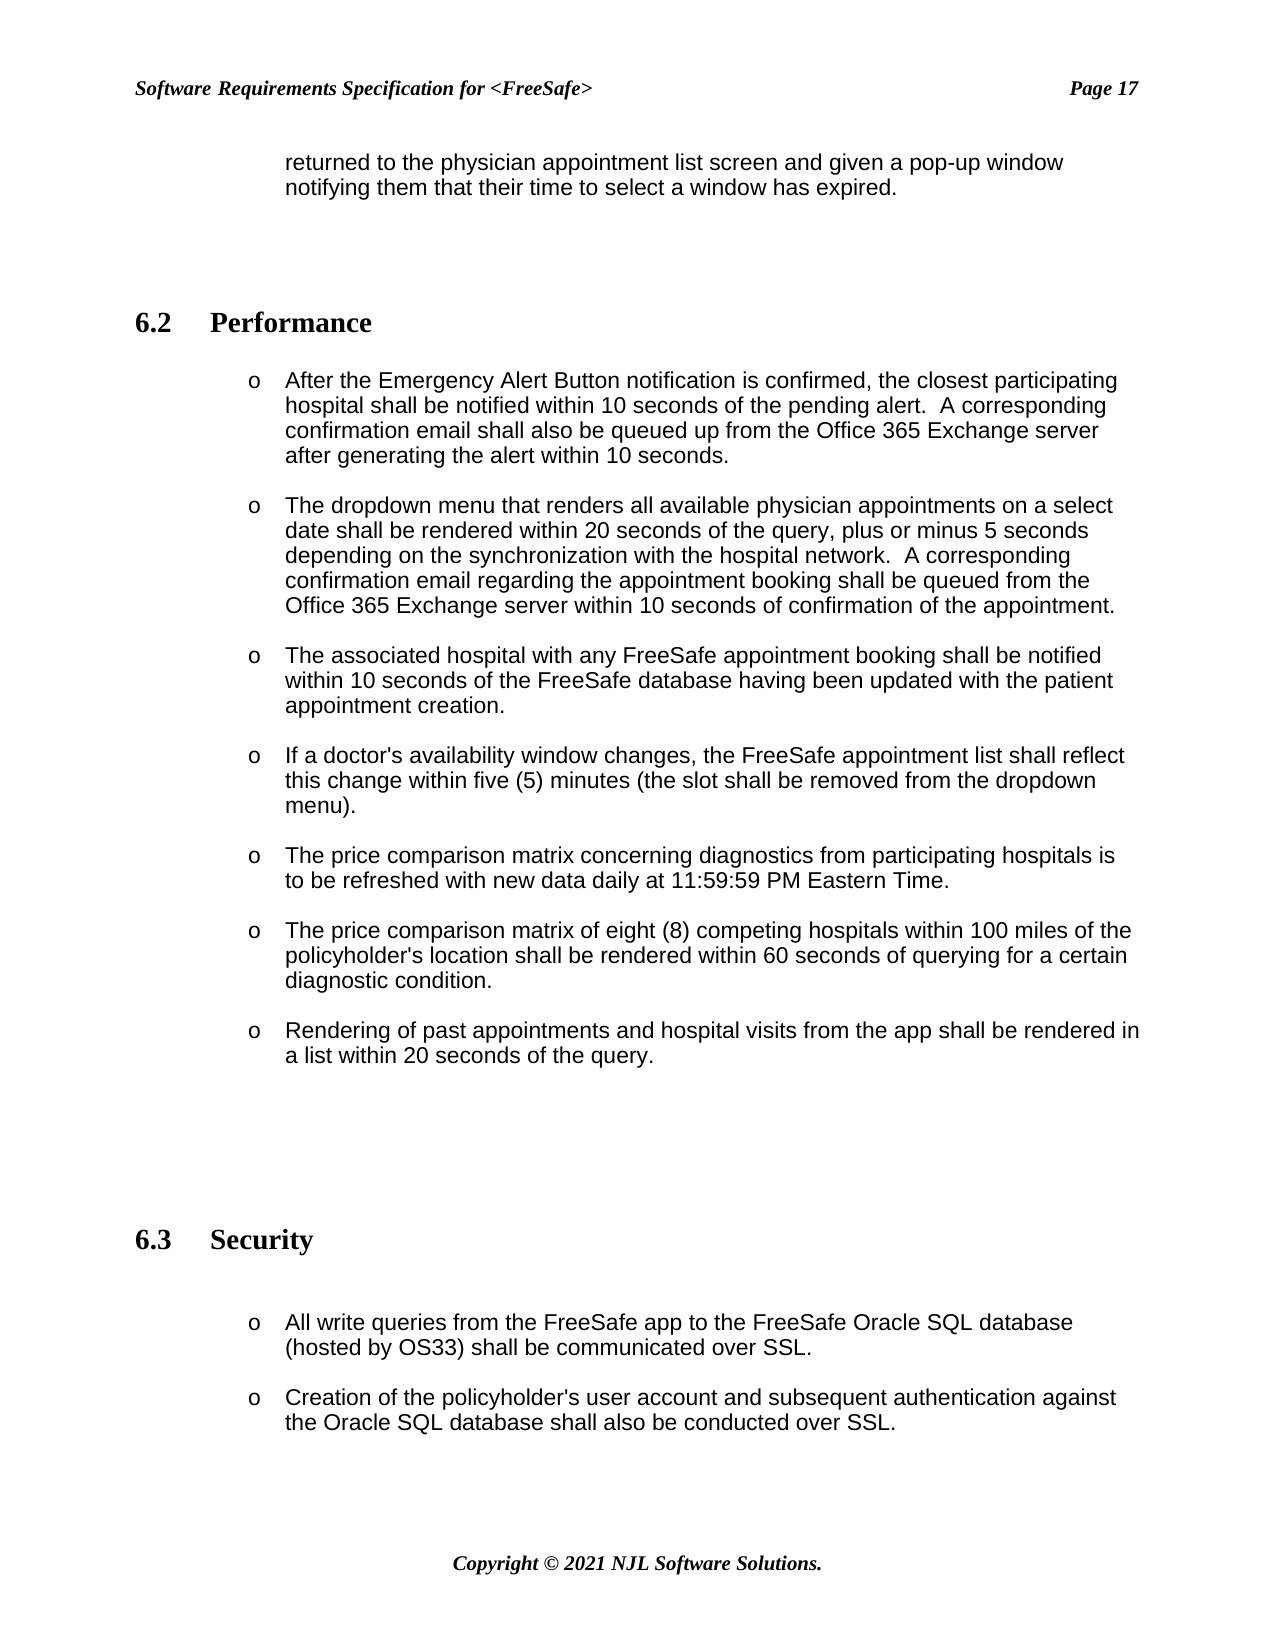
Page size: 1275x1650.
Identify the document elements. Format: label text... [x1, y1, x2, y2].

list Rendering of past appointments and hospital visits from the app shall be rendered in a list within 20 seconds of the query. [247, 1018, 1140, 1068]
list If a doctor's availability window changes, the FreeSafe appointment list shall reflect this change within five (5) minutes (the slot shall be removed from the dropdown menu). [247, 743, 1140, 818]
list The associated hospital with any FreeSafe appointment booking shall be notified within 10 seconds of the FreeSafe database having been updated with the patient appointment creation. [247, 643, 1140, 718]
subtitle Performance [135, 306, 1140, 339]
list All write queries from the FreeSafe app to the FreeSafe Oracle SQL database (hosted by OS33) shall be communicated over SSL. [247, 1310, 1140, 1360]
list Creation of the policyholder's user account and subsequent authentication against the Oracle SQL database shall also be conducted over SSL. [247, 1385, 1140, 1435]
list After the Emergency Alert Button notification is confirmed, the closest participating hospital shall be notified within 10 seconds of the pending alert. A corresponding confirmation email shall also be queued up from the Office 365 Exchange server after generating the alert within 10 seconds. [247, 368, 1140, 468]
subtitle Security [135, 1222, 1140, 1256]
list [247, 150, 1140, 200]
list The dropdown menu that renders all available physician appointments on a select date shall be rendered within 20 seconds of the query, plus or minus 5 seconds depending on the synchronization with the hospital network. A corresponding confirmation email regarding the appointment booking shall be queued from the Office 365 Exchange server within 10 seconds of confirmation of the appointment. [247, 493, 1140, 618]
list The price comparison matrix concerning diagnostics from participating hospitals is to be refreshed with new data daily at 11:59:59 PM Eastern Time. [247, 843, 1140, 893]
list The price comparison matrix of eight (8) competing hospitals within 100 miles of the policyholder's location shall be rendered within 60 seconds of querying for a certain diagnostic condition. [247, 918, 1140, 993]
